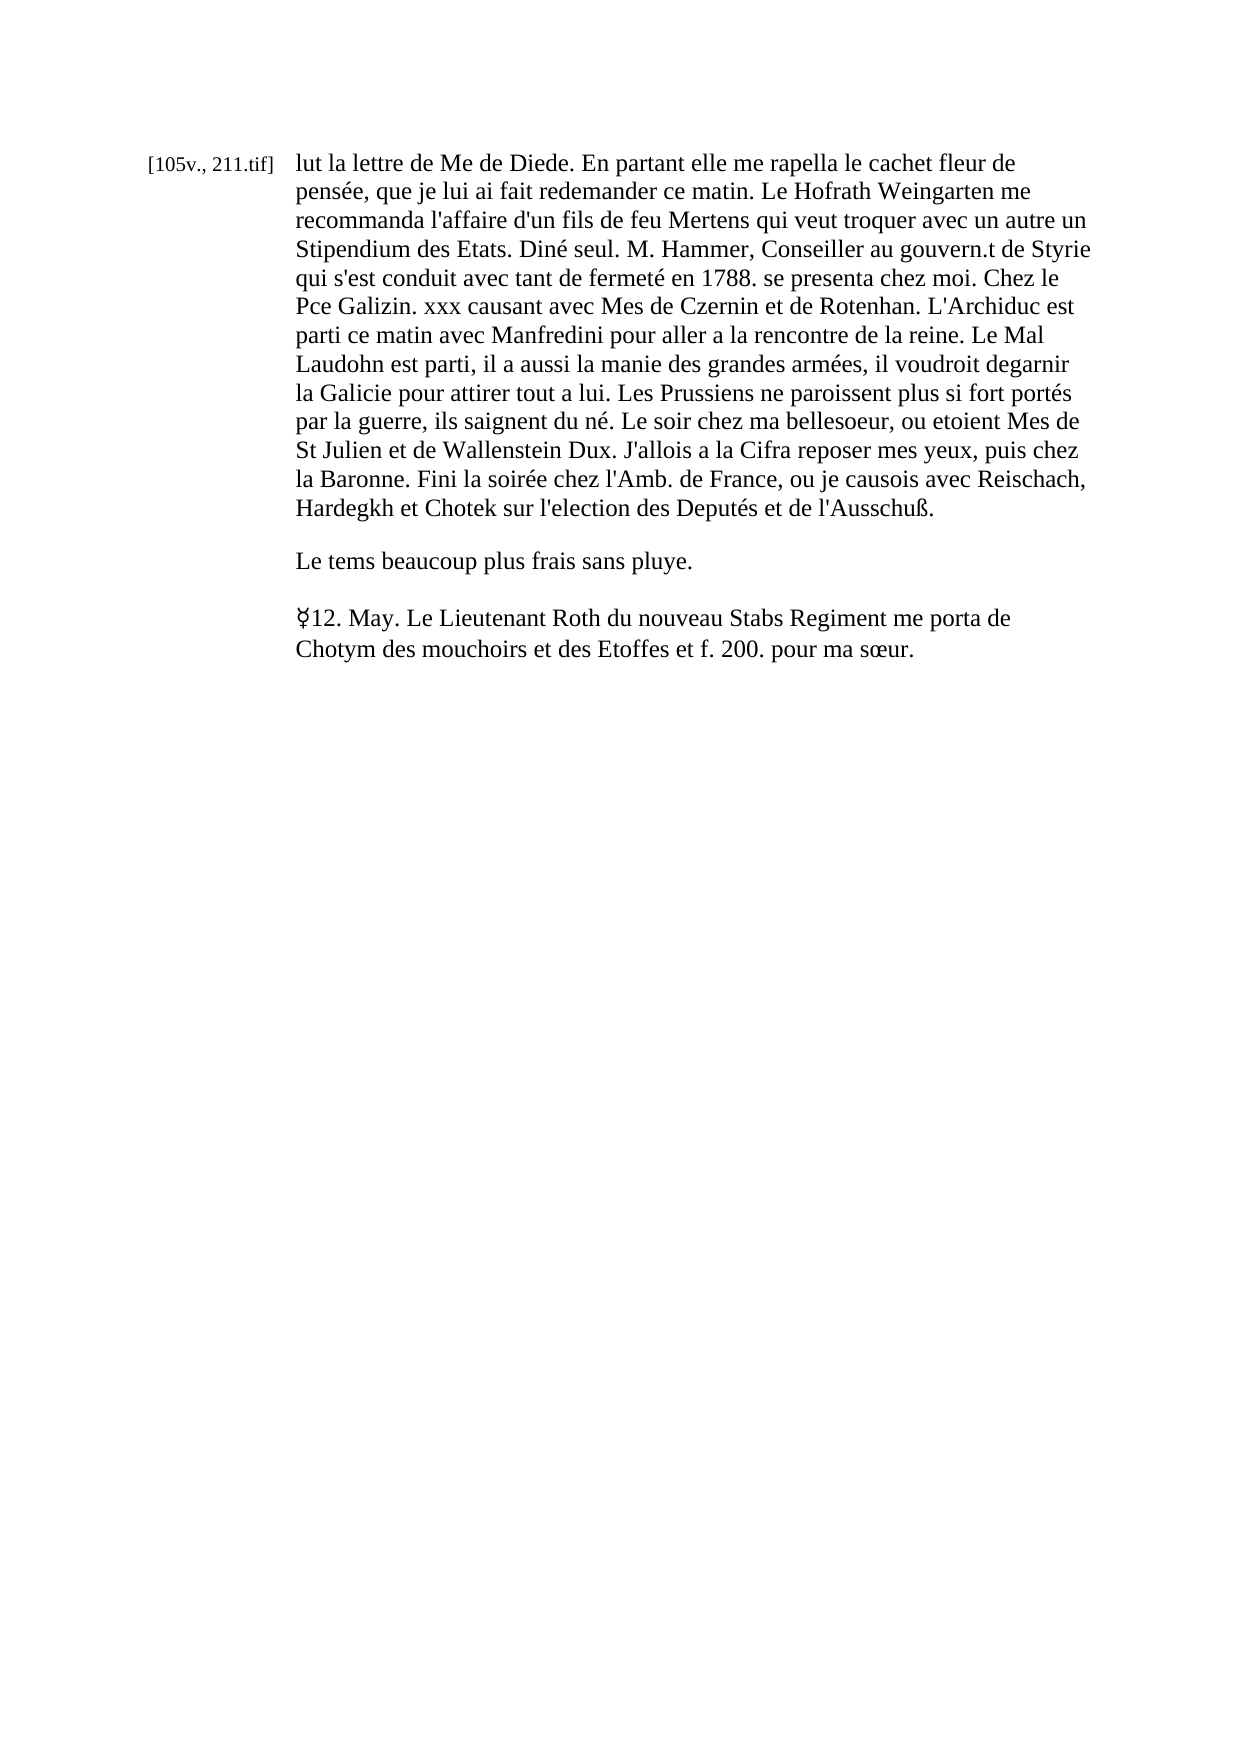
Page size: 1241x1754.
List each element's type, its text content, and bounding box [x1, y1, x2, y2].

text ☿12. May. Le Lieutenant Roth du nouveau Stabs Regiment me porta de Chotym des mouchoirs et des Etoffes et f. 200. pour ma sœur. [295, 600, 1093, 663]
text Le tems beaucoup plus frais sans pluye. [295, 546, 1093, 575]
text [105v., 211.tif] lut la lettre de Me de Diede. En partant elle me rapella le cachet fleur de pensée, que je lui ai fait redemander ce matin. Le Hofrath Weingarten me recommanda l'affaire d'un fils de feu Mertens qui veut troquer avec un autre un Stipendium des Etats. Diné seul. M. Hammer, Conseiller au gouvern.t de Styrie qui s'est conduit avec tant de fermeté en 1788. se presenta chez moi. Chez le Pce Galizin. xxx causant avec Mes de Czernin et de Rotenhan. L'Archiduc est parti ce matin avec Manfredini pour aller a la rencontre de la reine. Le Mal Laudohn est parti, il a aussi la manie des grandes armées, il voudroit degarnir la Galicie pour attirer tout a lui. Les Prussiens ne paroissent plus si fort portés par la guerre, ils saignent du né. Le soir chez ma bellesoeur, ou etoient Mes de St Julien et de Wallenstein Dux. J'allois a la Cifra reposer mes yeux, puis chez la Baronne. Fini la soirée chez l'Amb. de France, ou je causois avec Reischach, Hardegkh et Chotek sur l'election des Deputés et de l'Ausschuß. [148, 148, 1093, 521]
